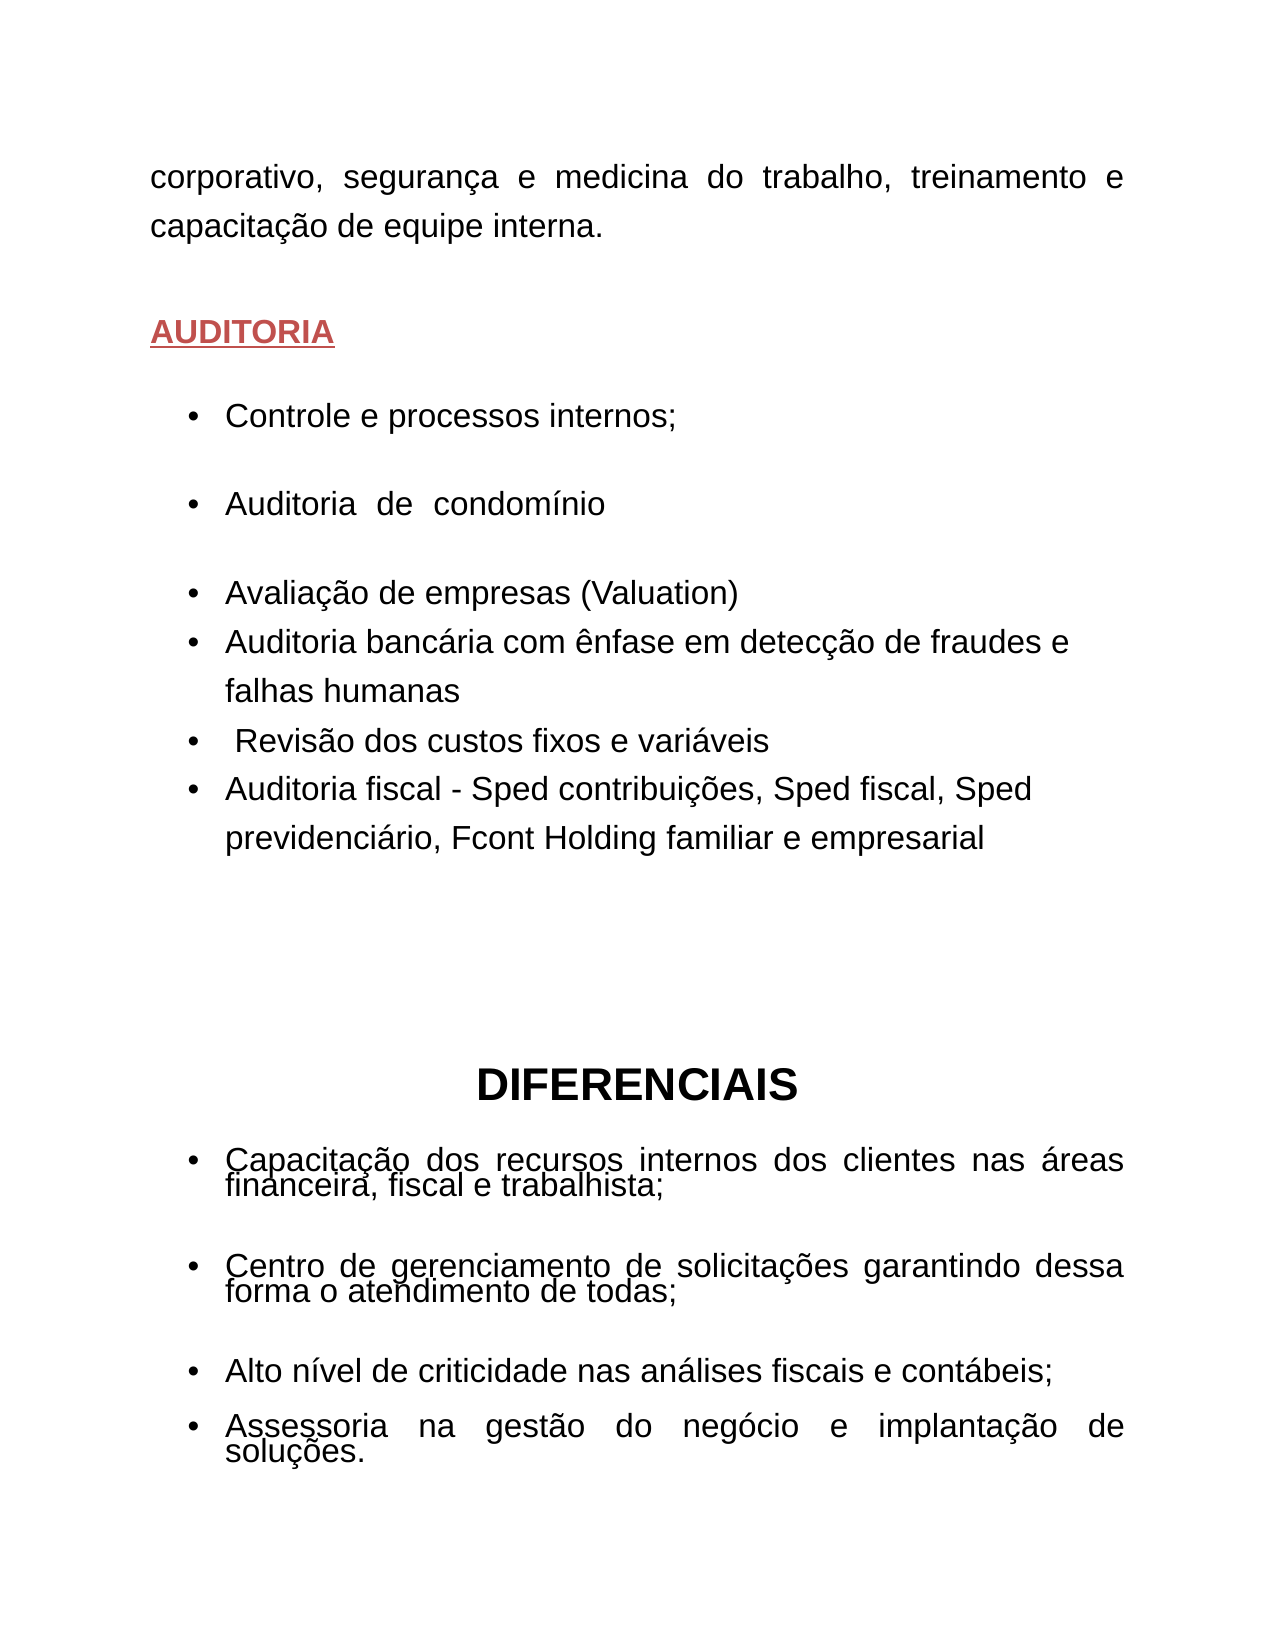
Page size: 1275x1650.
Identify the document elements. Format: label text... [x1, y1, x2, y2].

list Centro de gerenciamento de solicitações garantindo dessa forma o atendimento de todas; [187, 1258, 1125, 1308]
list Capacitação dos recursos internos dos clientes nas áreas financeira, fiscal e trabalhista; [187, 1152, 1125, 1202]
list Auditoria bancária com ênfase em detecção de fraudes e falhas humanas [187, 615, 1125, 712]
list Controle e processos internos; [187, 389, 1125, 437]
list Assessoria na gestão do negócio e implantação de soluções. [187, 1417, 1125, 1467]
text DIFERENCIAIS [150, 1081, 1125, 1106]
list Auditoria fiscal - Sped contribuições, Sped fiscal, Sped previdenciário, Fcont Holding familiar e empresarial [187, 762, 1125, 859]
list Auditoria de condomínio [187, 477, 1125, 526]
list Revisão dos custos fixos e variáveis [187, 713, 1125, 762]
list Avaliação de empresas (Valuation) [187, 565, 1125, 614]
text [150, 150, 1125, 247]
text AUDITORIA [150, 324, 1125, 349]
list Alto nível de criticidade nas análises fiscais e contábeis; [187, 1362, 1125, 1387]
